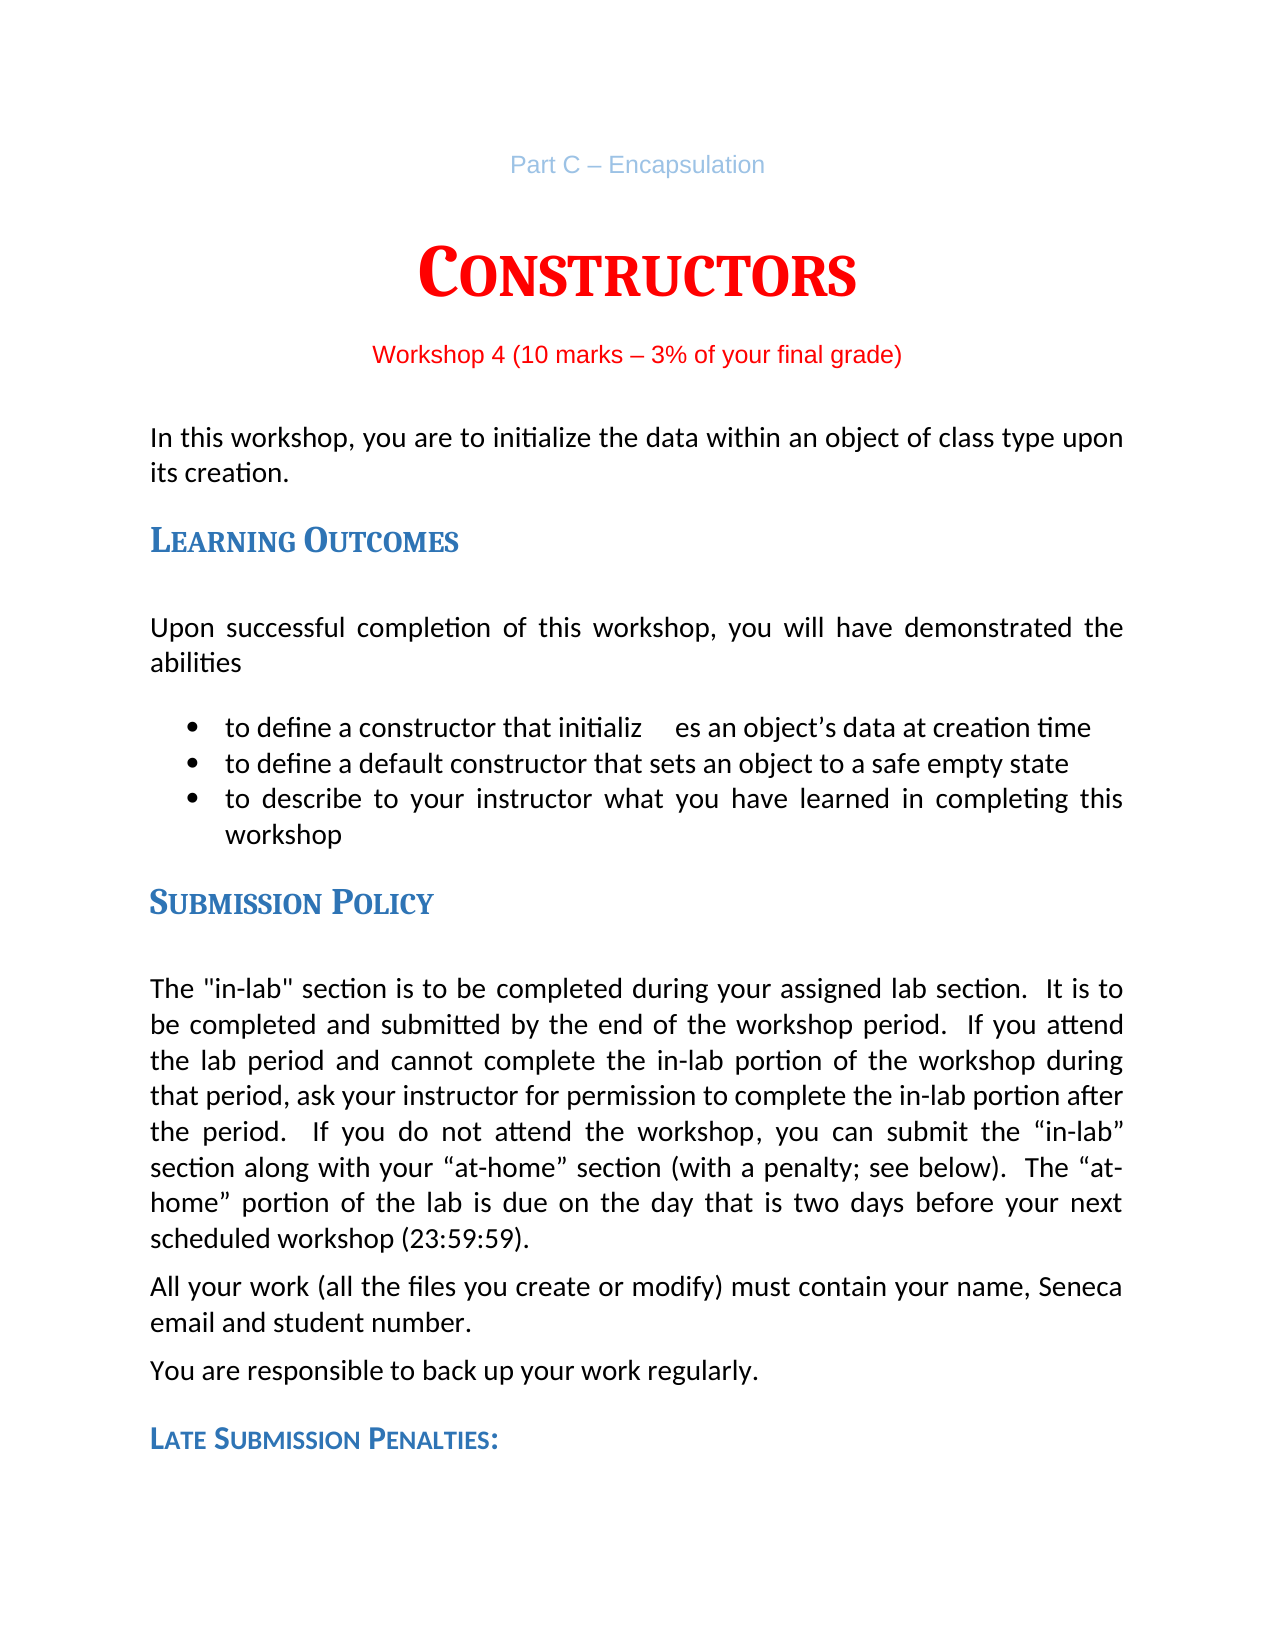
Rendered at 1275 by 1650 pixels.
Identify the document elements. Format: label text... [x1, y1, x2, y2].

text All your work (all the files you create or modify) must contain your name, Seneca email and student number. [150, 1268, 1125, 1339]
subtitle Late Submission Penalties: [150, 1417, 1125, 1457]
text Upon successful completion of this workshop, you will have demonstrated the abilities [150, 609, 1125, 680]
title Constructors [150, 229, 1125, 315]
list to describe to your instructor what you have learned in completing this workshop [187, 781, 1125, 852]
subtitle Workshop 4 (10 marks – 3% of your final grade) [150, 340, 1125, 369]
text Part C – Encapsulation [150, 150, 1125, 179]
text The "in-lab" section is to be completed during your assigned lab section. It is to be completed and submitted by the end of the workshop period. If you attend the lab period and cannot complete the in-lab portion of the workshop during that period, ask your instructor for permission to complete the in-lab portion after the period. If you do not attend the workshop, you can submit the “in-lab” section along with your “at-home” section (with a penalty; see below). The “at-home” portion of the lab is due on the day that is two days before your next scheduled workshop (23:59:59). [150, 971, 1125, 1256]
subtitle Submission Policy [150, 881, 1125, 924]
text You are responsible to back up your work regularly. [150, 1352, 1125, 1387]
subtitle Learning Outcomes [150, 519, 1125, 562]
list to define a default constructor that sets an object to a safe empty state [187, 745, 1125, 781]
text In this workshop, you are to initialize the data within an object of class type upon its creation. [150, 419, 1125, 490]
list to define a constructor that initializ es an object’s data at creation time [187, 709, 1125, 745]
